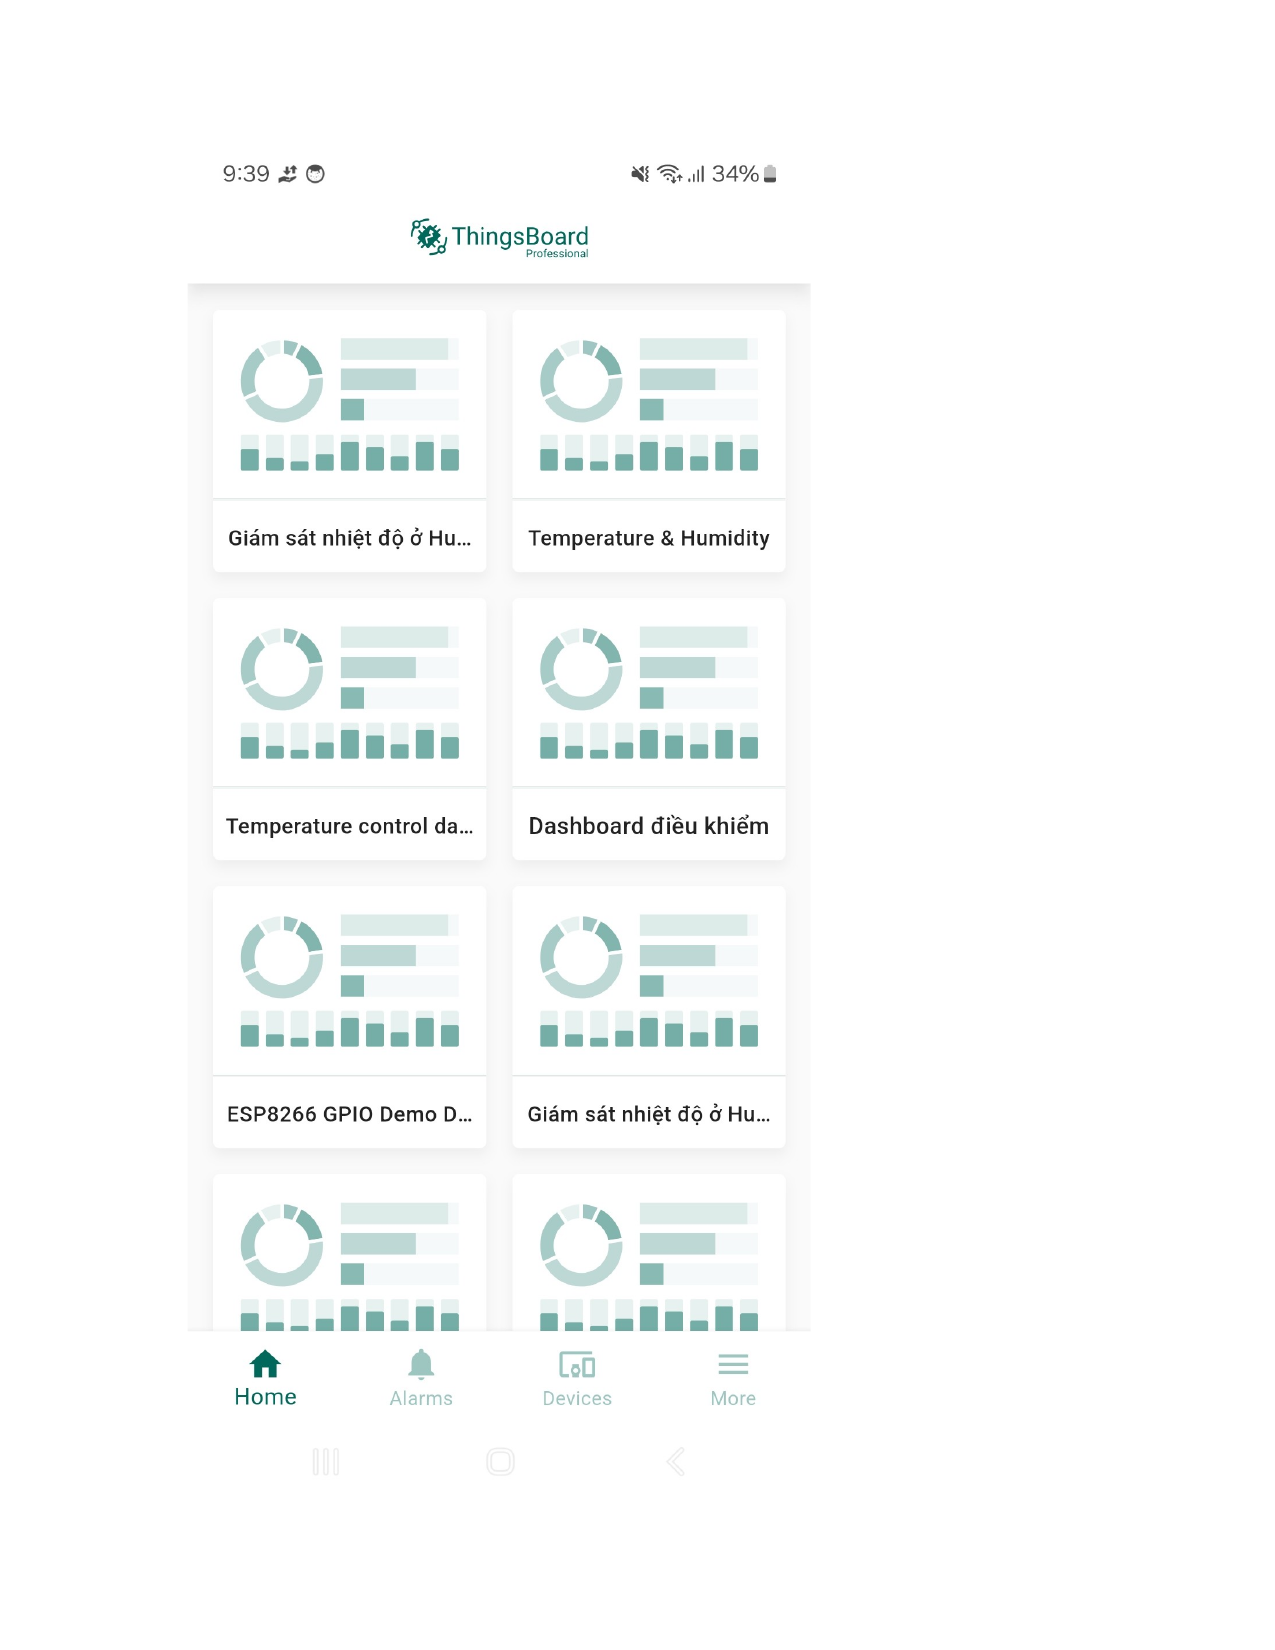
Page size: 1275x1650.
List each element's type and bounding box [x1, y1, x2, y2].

picture [187, 150, 811, 1500]
